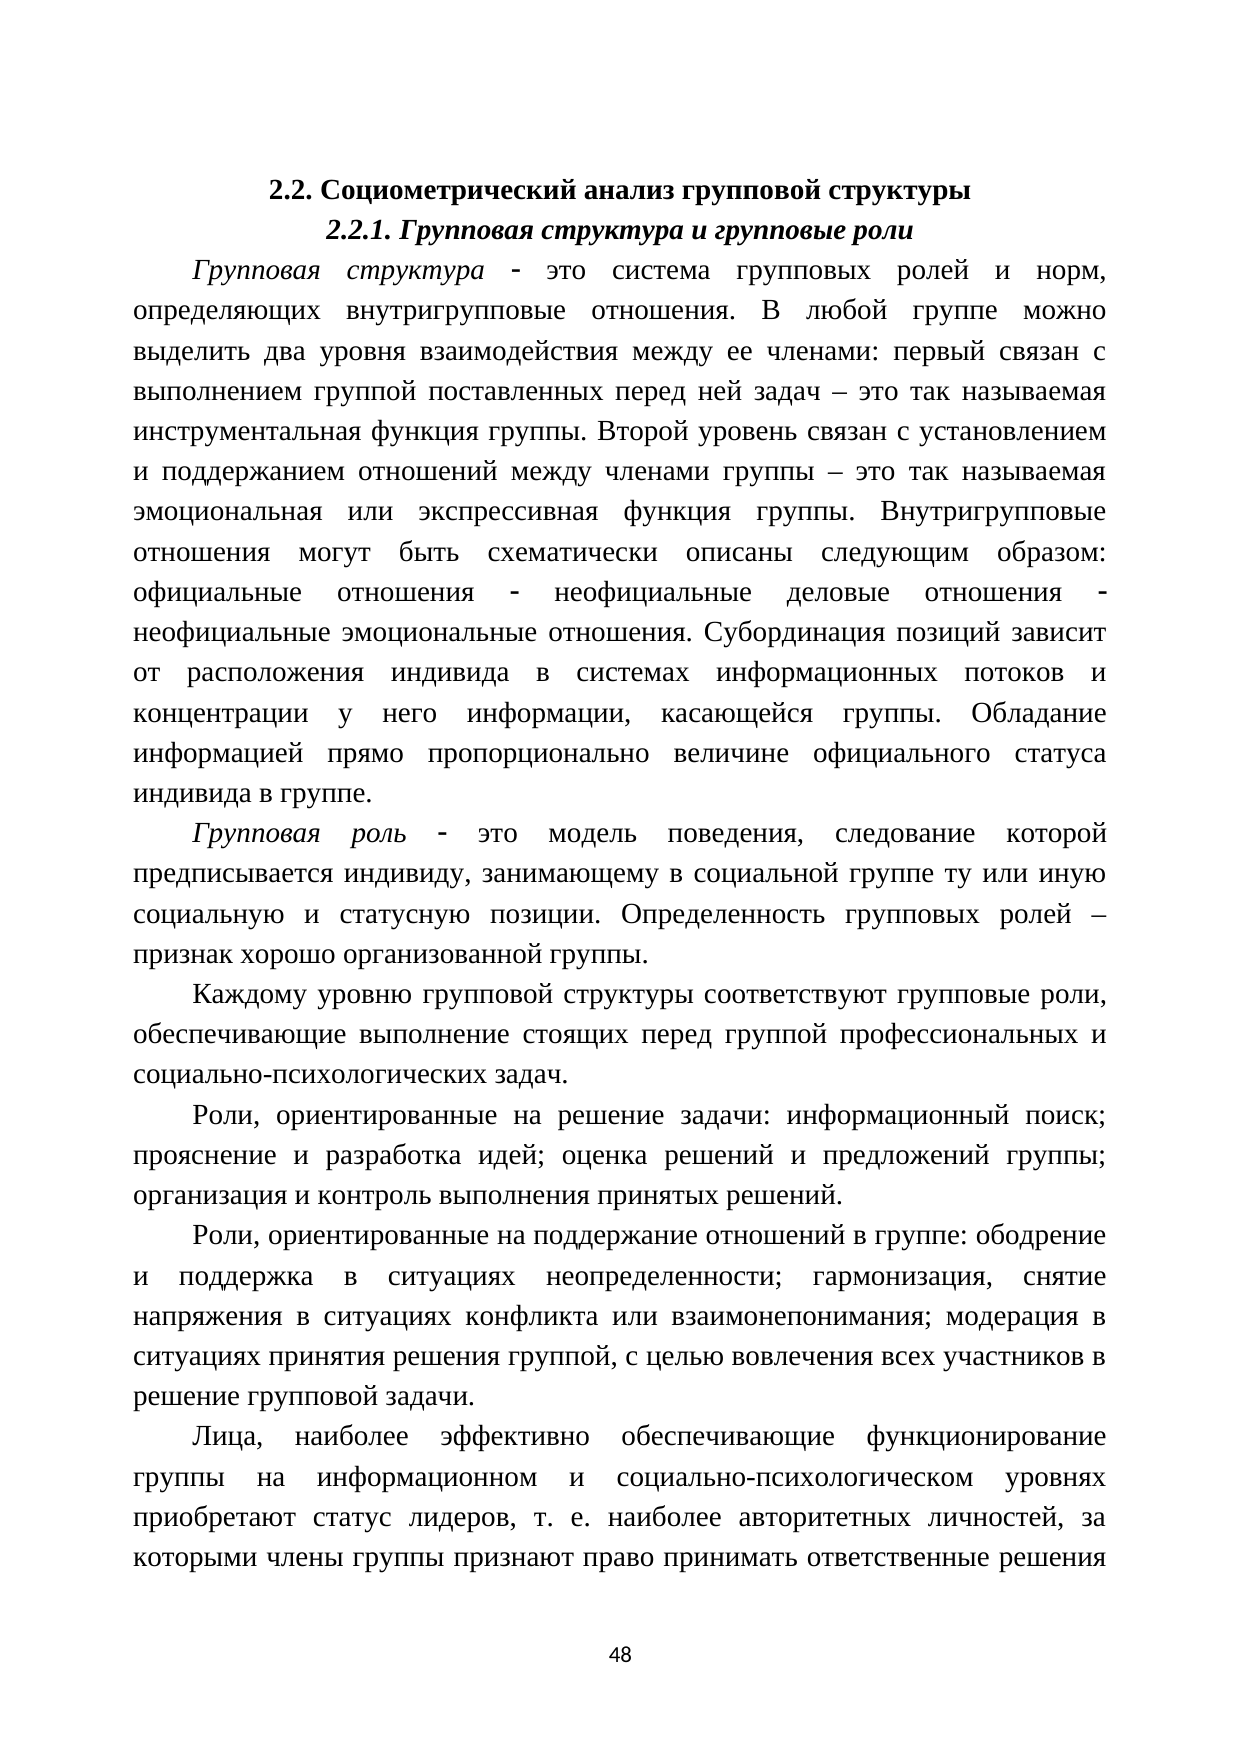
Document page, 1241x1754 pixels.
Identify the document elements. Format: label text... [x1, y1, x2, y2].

text Групповая роль это модель поведения, следование которой предписывается индивиду, занимающему в социальной группе ту или иную социальную и статусную позиции. Определенность групповых ролей – признак хорошо организованной группы. [133, 815, 1107, 969]
text Групповая структура это система групповых ролей и норм, определяющих внутригрупповые отношения. В любой группе можно выделить два уровня взаимодействия между ее членами: первый связан с выполнением группой поставленных перед ней задач – это так называемая инструментальная функция группы. Второй уровень связан с установлением и поддержанием отношений между членами группы – это так называемая эмоциональная или экспрессивная функция группы. Внутригрупповые отношения могут быть схематически описаны следующим образом: официальные отношения неофициальные деловые отношения неофициальные эмоциональные отношения. Субординация позиций зависит от расположения индивида в системах информационных потоков и концентрации у него информации, касающейся группы. Обладание информацией прямо пропорционально величине официального статуса индивида в группе. [133, 252, 1107, 809]
text Каждому уровню групповой структуры соответствуют групповые роли, обеспечивающие выполнение стоящих перед группой профессиональных и социально-психологических задач. [133, 976, 1107, 1090]
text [133, 1418, 1107, 1573]
text Роли, ориентированные на поддержание отношений в группе: ободрение и поддержка в ситуациях неопределенности; гармонизация, снятие напряжения в ситуациях конфликта или взаимонепонимания; модерация в ситуациях принятия решения группой, с целью вовлечения всех участников в решение групповой задачи. [133, 1217, 1107, 1412]
text 2.2. Социометрический анализ групповой структуры [133, 172, 1107, 205]
text 2.2.1. Групповая структура и групповые роли [133, 212, 1107, 246]
text Роли, ориентированные на решение задачи: информационный поиск; прояснение и разработка идей; оценка решений и предложений группы; организация и контроль выполнения принятых решений. [133, 1097, 1107, 1211]
